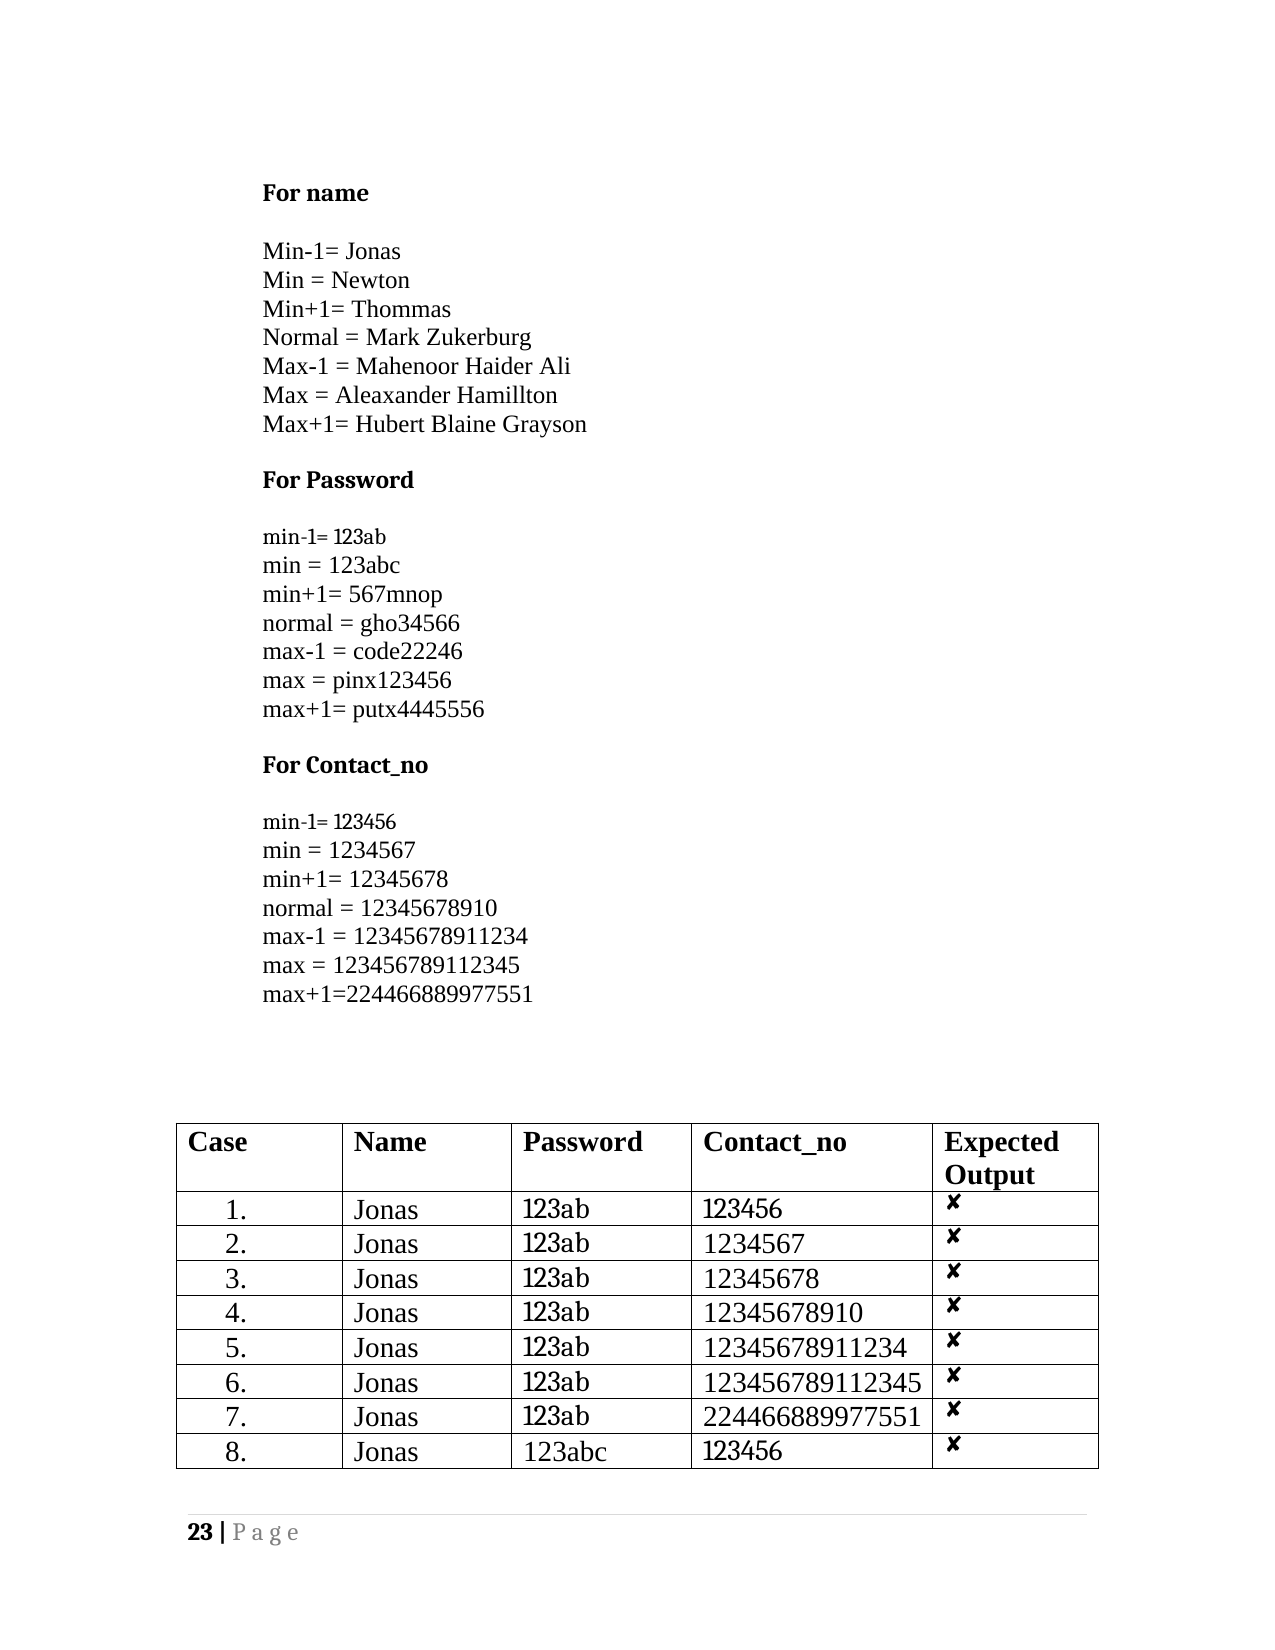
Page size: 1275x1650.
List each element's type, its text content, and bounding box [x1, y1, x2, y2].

table_header Case [177, 1124, 342, 1191]
table_cell 12345678 [692, 1261, 932, 1294]
text Min+1= Thommas [262, 294, 1087, 322]
text min-1= 123ab [262, 524, 1087, 550]
table_cell [177, 1330, 342, 1364]
table_cell Jonas [343, 1330, 511, 1364]
table_header Contact_no [692, 1124, 932, 1191]
text normal = gho34566 [262, 608, 1087, 636]
table_cell [177, 1261, 342, 1294]
table_cell 123ab [512, 1226, 691, 1260]
table_cell [933, 1296, 1098, 1329]
text Min = Newton [262, 265, 1087, 294]
table_cell Jonas [343, 1192, 511, 1225]
text max = 123456789112345 [262, 950, 1087, 979]
text For Password [262, 466, 1087, 495]
table_cell [933, 1434, 1098, 1467]
table_cell [177, 1434, 342, 1467]
text Normal = Mark Zukerburg [262, 322, 1087, 351]
table_cell [933, 1261, 1098, 1294]
table_cell [177, 1399, 342, 1433]
text normal = 12345678910 [262, 893, 1087, 921]
table_cell 123456789112345 [692, 1365, 932, 1398]
text min-1= 123456 [262, 809, 1087, 835]
table_cell 123ab [512, 1192, 691, 1225]
text min = 123abc [262, 550, 1087, 579]
text max = pinx123456 [262, 665, 1087, 694]
table_cell 12345678910 [692, 1296, 932, 1329]
table_cell [177, 1192, 342, 1225]
text max-1 = code22246 [262, 636, 1087, 665]
table_cell Jonas [343, 1296, 511, 1329]
text max-1 = 12345678911234 [262, 921, 1087, 950]
table_cell 1234567 [692, 1226, 932, 1260]
text Max-1 = Mahenoor Haider Ali [262, 351, 1087, 380]
table_cell Jonas [343, 1434, 511, 1467]
text min+1= 567mnop [262, 579, 1087, 608]
table_cell 123abc [512, 1434, 691, 1467]
table_cell [933, 1399, 1098, 1433]
table_cell [177, 1365, 342, 1398]
text min+1= 12345678 [262, 864, 1087, 893]
table_cell [933, 1365, 1098, 1398]
text Max = Aleaxander Hamillton [262, 380, 1087, 409]
table_cell 123ab [512, 1261, 691, 1294]
table_cell 123456 [692, 1192, 932, 1225]
table_header Expected Output [933, 1124, 1098, 1191]
table_cell [933, 1226, 1098, 1260]
text Min-1= Jonas [262, 236, 1087, 265]
table_cell 123ab [512, 1399, 691, 1433]
text Max+1= Hubert Blaine Grayson [262, 409, 1087, 437]
text max+1=224466889977551 [262, 979, 1087, 1008]
table_cell Jonas [343, 1226, 511, 1260]
table_cell [177, 1226, 342, 1260]
table_cell [177, 1296, 342, 1329]
table_cell [933, 1192, 1098, 1225]
text For Contact_no [262, 751, 1087, 780]
table_cell 123456 [692, 1434, 932, 1467]
table_cell 123ab [512, 1330, 691, 1364]
text For name [262, 179, 1087, 207]
table_cell Jonas [343, 1399, 511, 1433]
table_cell Jonas [343, 1365, 511, 1398]
text max+1= putx4445556 [262, 694, 1087, 723]
table_cell [933, 1330, 1098, 1364]
text min = 1234567 [262, 835, 1087, 864]
table_cell 12345678911234 [692, 1330, 932, 1364]
table_header Name [343, 1124, 511, 1191]
table_header Password [512, 1124, 691, 1191]
table_cell Jonas [343, 1261, 511, 1294]
table_cell 224466889977551 [692, 1399, 932, 1433]
table_cell 123ab [512, 1296, 691, 1329]
table_cell 123ab [512, 1365, 691, 1398]
